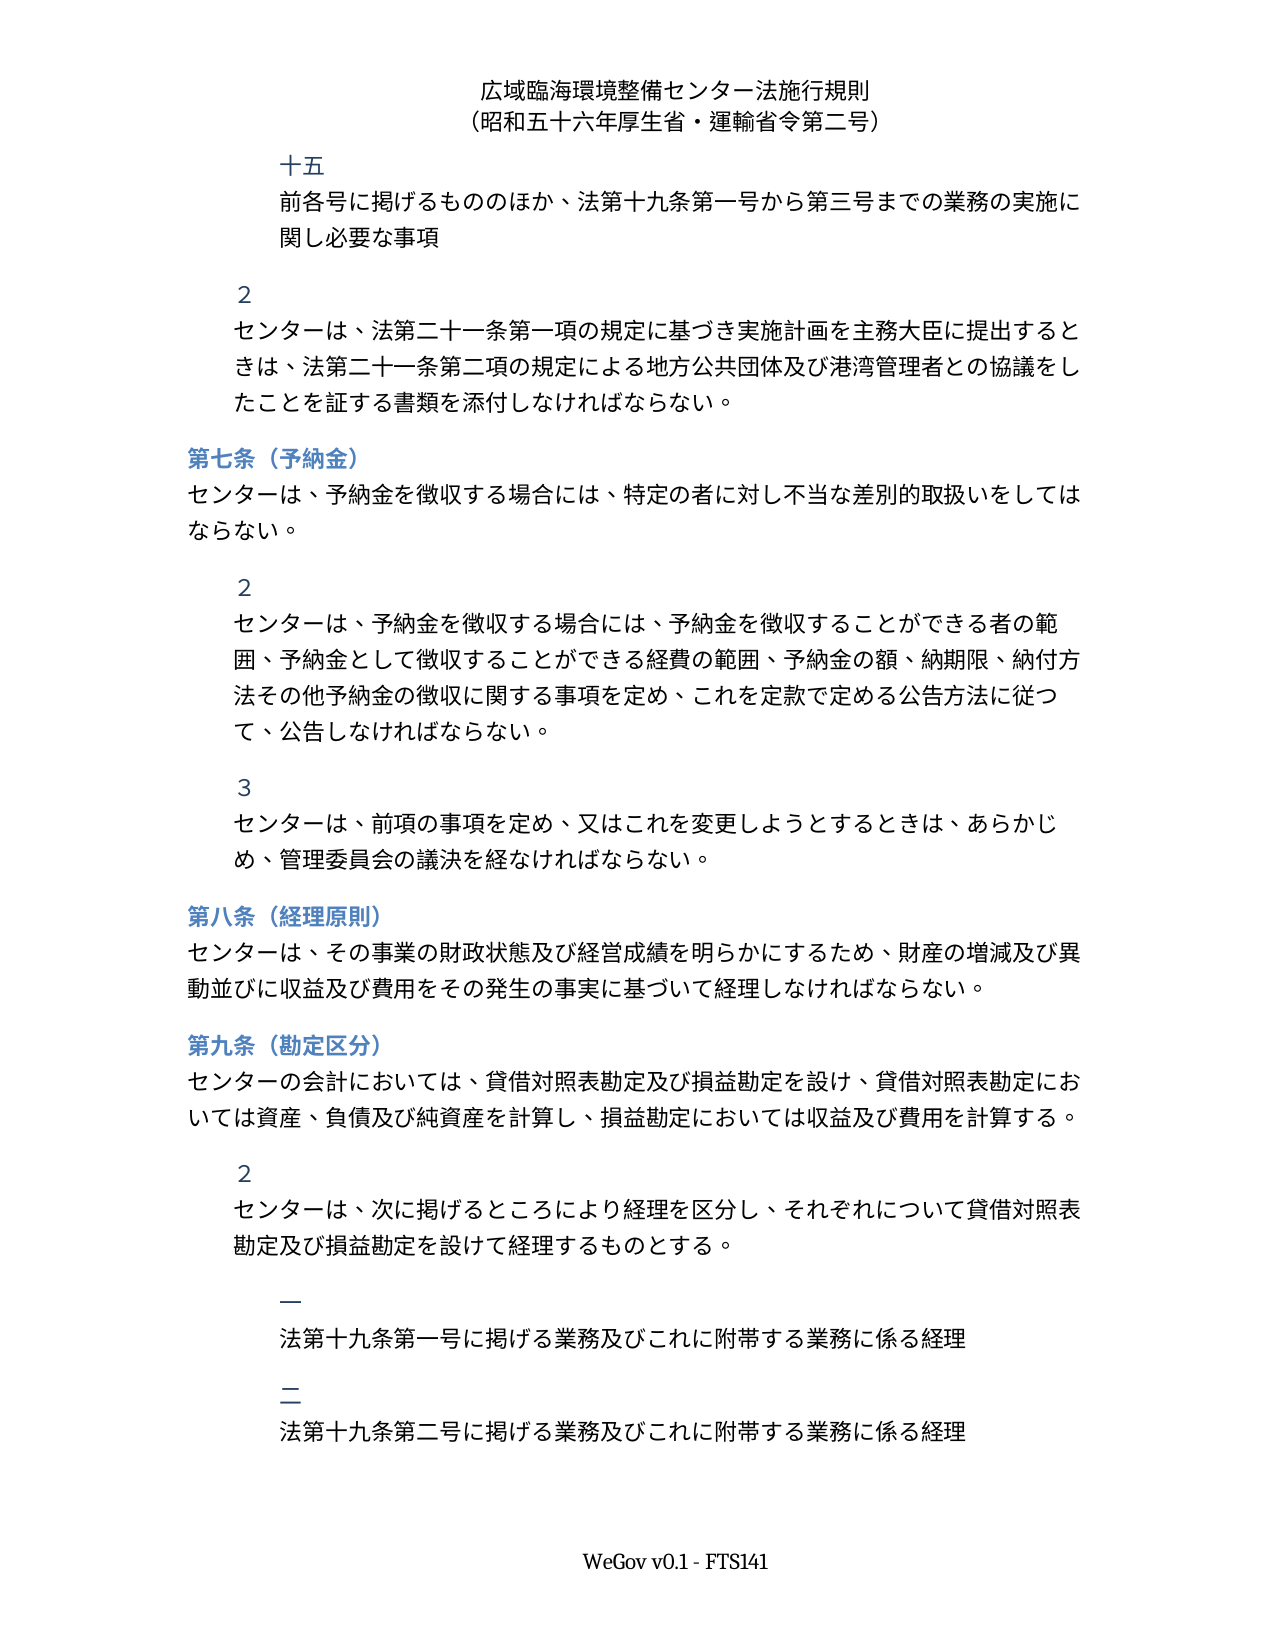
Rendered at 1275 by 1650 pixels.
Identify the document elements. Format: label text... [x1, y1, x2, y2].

subtitle 第七条（予納金） [187, 443, 1087, 474]
text センターは、その事業の財政状態及び経営成績を明らかにするため、財産の増減及び異動並びに収益及び費用をその発生の事実に基づいて経理しなければならない。 [187, 937, 1087, 1004]
subtitle ２ [233, 279, 1087, 310]
text センターの会計においては、貸借対照表勘定及び損益勘定を設け、貸借対照表勘定においては資産、負債及び純資産を計算し、損益勘定においては収益及び費用を計算する。 [187, 1066, 1087, 1133]
subtitle 第八条（経理原則） [187, 901, 1087, 932]
subtitle 第九条（勘定区分） [187, 1030, 1087, 1061]
subtitle 一 [279, 1287, 1087, 1318]
text センターは、次に掲げるところにより経理を区分し、それぞれについて貸借対照表勘定及び損益勘定を設けて経理するものとする。 [233, 1194, 1087, 1261]
text 前各号に掲げるもののほか、法第十九条第一号から第三号までの業務の実施に関し必要な事項 [279, 186, 1087, 253]
subtitle ２ [233, 1158, 1087, 1189]
subtitle ２ [233, 572, 1087, 603]
text センターは、予納金を徴収する場合には、特定の者に対し不当な差別的取扱いをしてはならない。 [187, 479, 1087, 546]
subtitle ３ [233, 772, 1087, 804]
subtitle 十五 [279, 150, 1087, 181]
text 法第十九条第一号に掲げる業務及びこれに附帯する業務に係る経理 [279, 1323, 1087, 1354]
subtitle 二 [279, 1380, 1087, 1411]
text センターは、前項の事項を定め、又はこれを変更しようとするときは、あらかじめ、管理委員会の議決を経なければならない。 [233, 808, 1087, 876]
text センターは、予納金を徴収する場合には、予納金を徴収することができる者の範囲、予納金として徴収することができる経費の範囲、予納金の額、納期限、納付方法その他予納金の徴収に関する事項を定め、これを定款で定める公告方法に従つて、公告しなければならない。 [233, 608, 1087, 747]
text 法第十九条第二号に掲げる業務及びこれに附帯する業務に係る経理 [279, 1416, 1087, 1447]
text センターは、法第二十一条第一項の規定に基づき実施計画を主務大臣に提出するときは、法第二十一条第二項の規定による地方公共団体及び港湾管理者との協議をしたことを証する書類を添付しなければならない。 [233, 314, 1087, 418]
